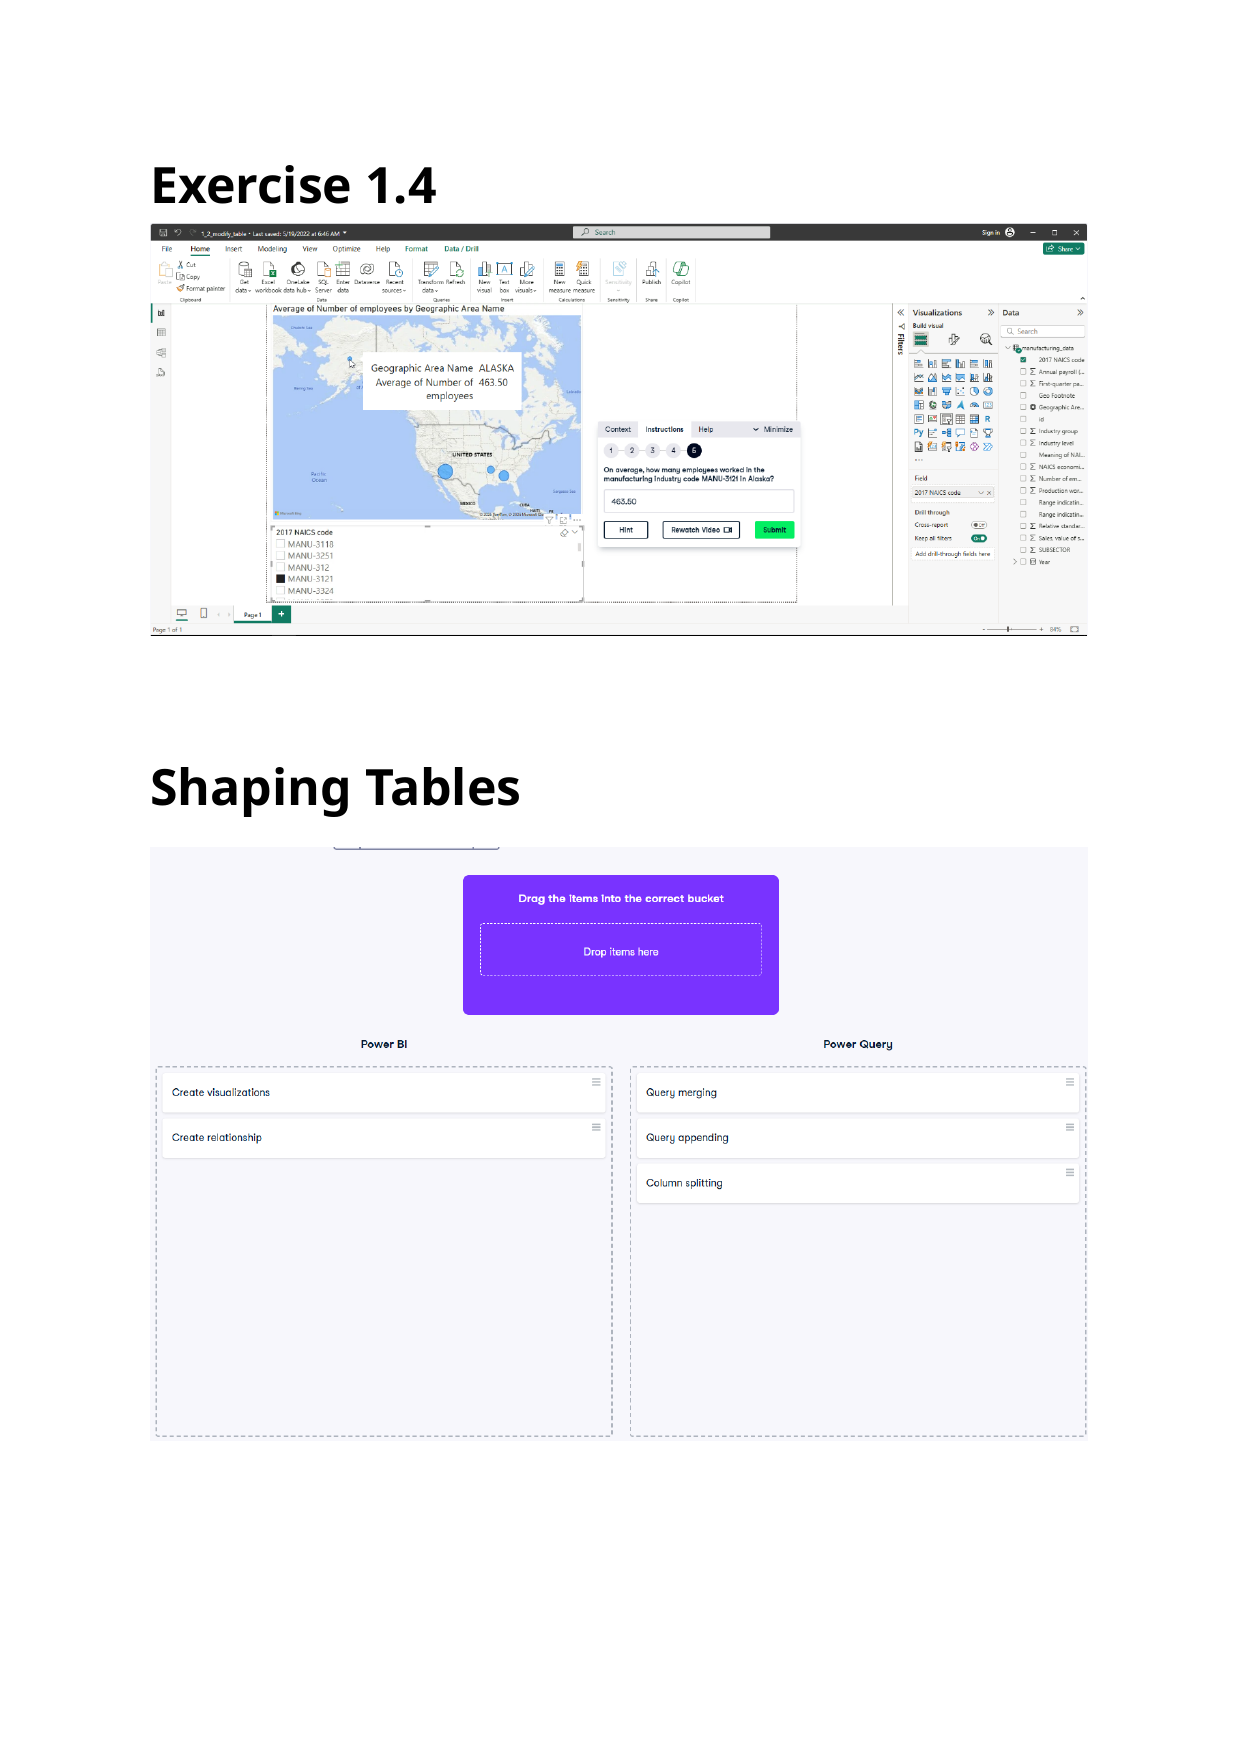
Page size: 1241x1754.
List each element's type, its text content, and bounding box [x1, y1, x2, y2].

text Shaping Tables [150, 752, 1090, 820]
picture [150, 223, 1088, 636]
picture [150, 847, 1088, 1441]
